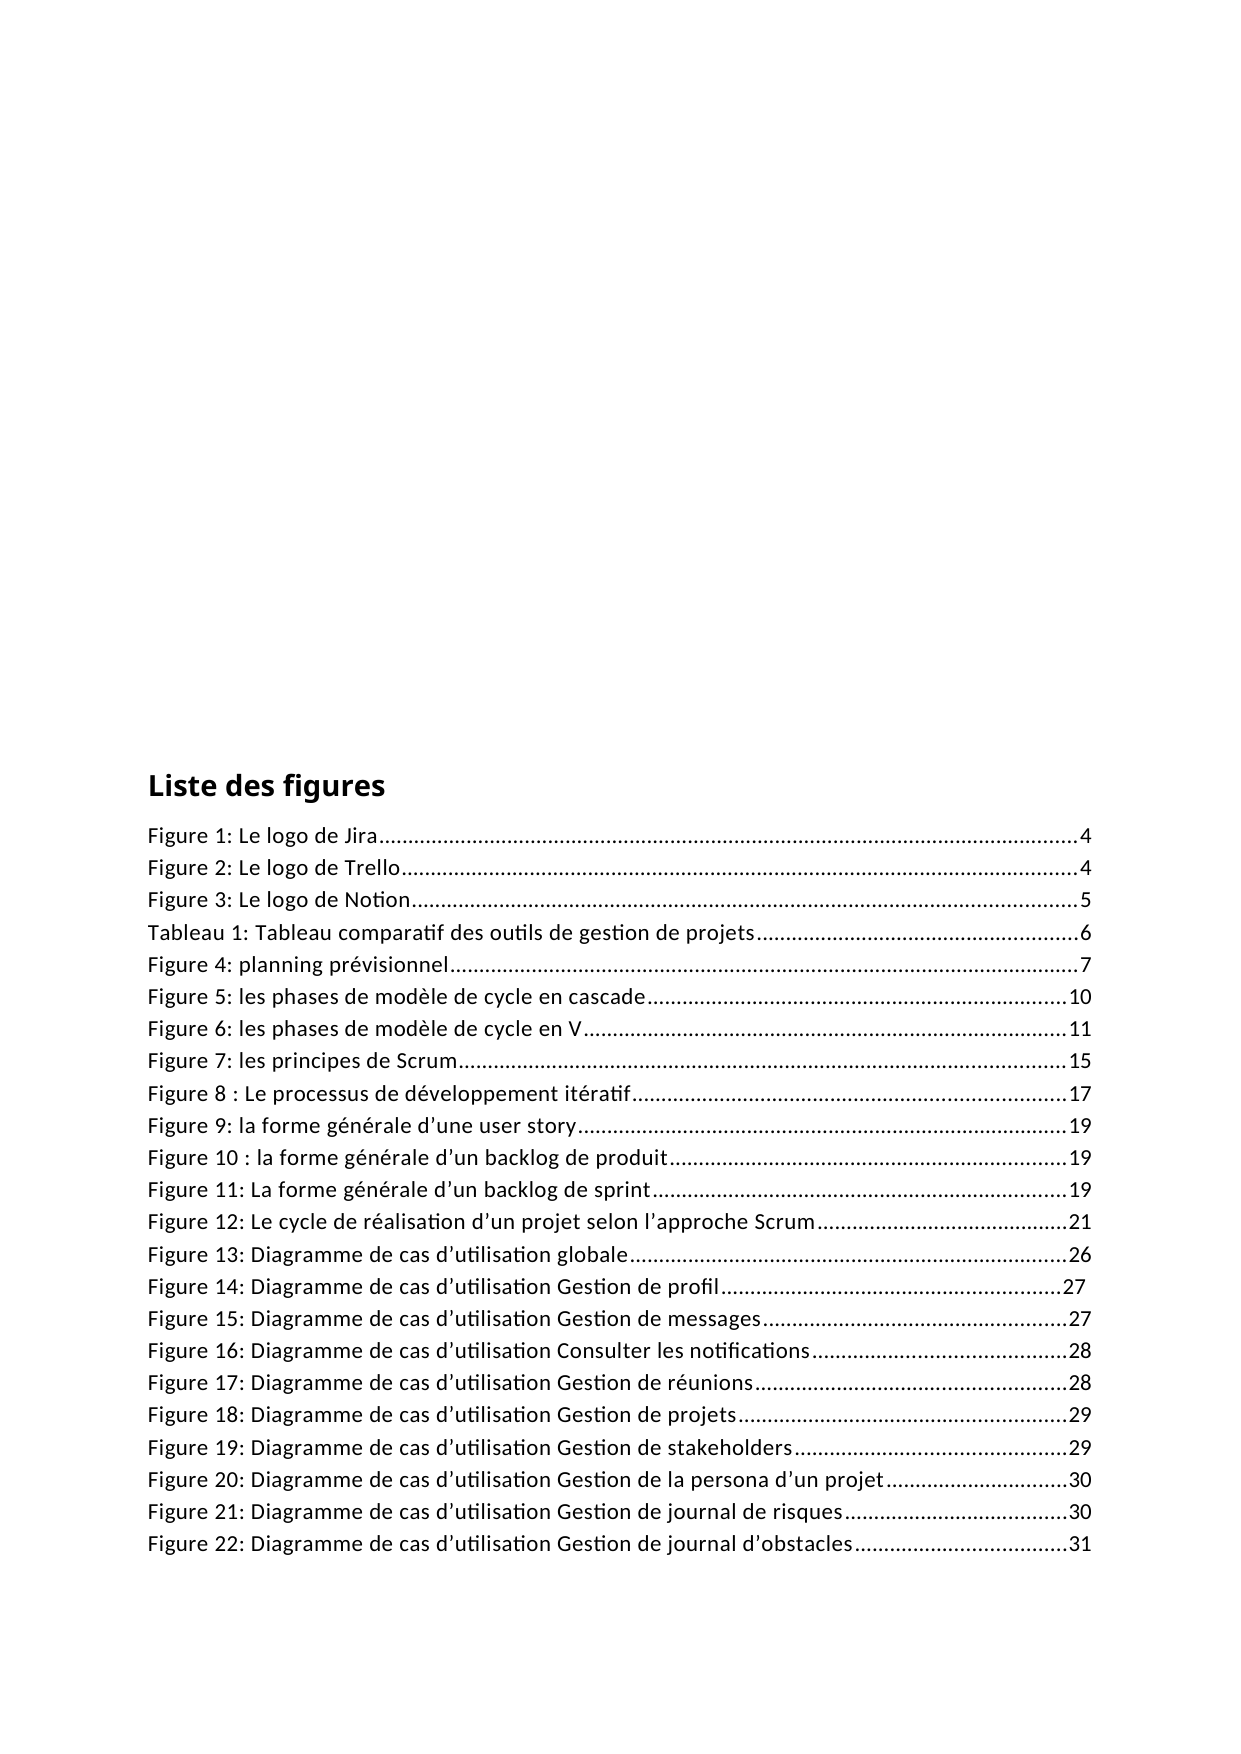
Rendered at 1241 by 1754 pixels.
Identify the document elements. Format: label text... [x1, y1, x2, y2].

text Tableau 1: Tableau comparatif des outils de gestion de projets 6 [148, 918, 1092, 946]
text Figure 7: les principes de Scrum 15 [148, 1047, 1092, 1074]
text Figure 12: Le cycle de réalisation d’un projet selon l’approche Scrum 21 [148, 1207, 1092, 1236]
text Figure 14: Diagramme de cas d’utilisation Gestion de profil 27 [148, 1272, 1092, 1300]
text Liste des figures [148, 765, 1092, 804]
text Figure 11: La forme générale d’un backlog de sprint 19 [148, 1175, 1092, 1203]
text Figure 21: Diagramme de cas d’utilisation Gestion de journal de risques 30 [148, 1497, 1092, 1525]
text Figure 13: Diagramme de cas d’utilisation globale 26 [148, 1240, 1092, 1268]
text Figure 20: Diagramme de cas d’utilisation Gestion de la persona d’un projet 30 [148, 1465, 1092, 1493]
text Figure 5: les phases de modèle de cycle en cascade 10 [148, 982, 1092, 1010]
text Figure 6: les phases de modèle de cycle en V 11 [148, 1014, 1092, 1042]
text Figure 19: Diagramme de cas d’utilisation Gestion de stakeholders 29 [148, 1433, 1092, 1461]
text Figure 4: planning prévisionnel 7 [148, 950, 1092, 978]
text Figure 1: Le logo de Jira 4 [148, 821, 1092, 849]
text Figure 22: Diagramme de cas d’utilisation Gestion de journal d’obstacles 31 [148, 1529, 1092, 1557]
text Figure 3: Le logo de Notion 5 [148, 886, 1092, 914]
text Figure 15: Diagramme de cas d’utilisation Gestion de messages 27 [148, 1304, 1092, 1332]
text Figure 2: Le logo de Trello 4 [148, 853, 1092, 881]
text Figure 16: Diagramme de cas d’utilisation Consulter les notifications 28 [148, 1336, 1092, 1364]
text Figure 10 : la forme générale d’un backlog de produit 19 [148, 1143, 1092, 1171]
text Figure 17: Diagramme de cas d’utilisation Gestion de réunions 28 [148, 1368, 1092, 1396]
text Figure 9: la forme générale d’une user story 19 [148, 1111, 1092, 1139]
text Figure 8 : Le processus de développement itératif 17 [148, 1079, 1092, 1107]
text Figure 18: Diagramme de cas d’utilisation Gestion de projets 29 [148, 1401, 1092, 1429]
